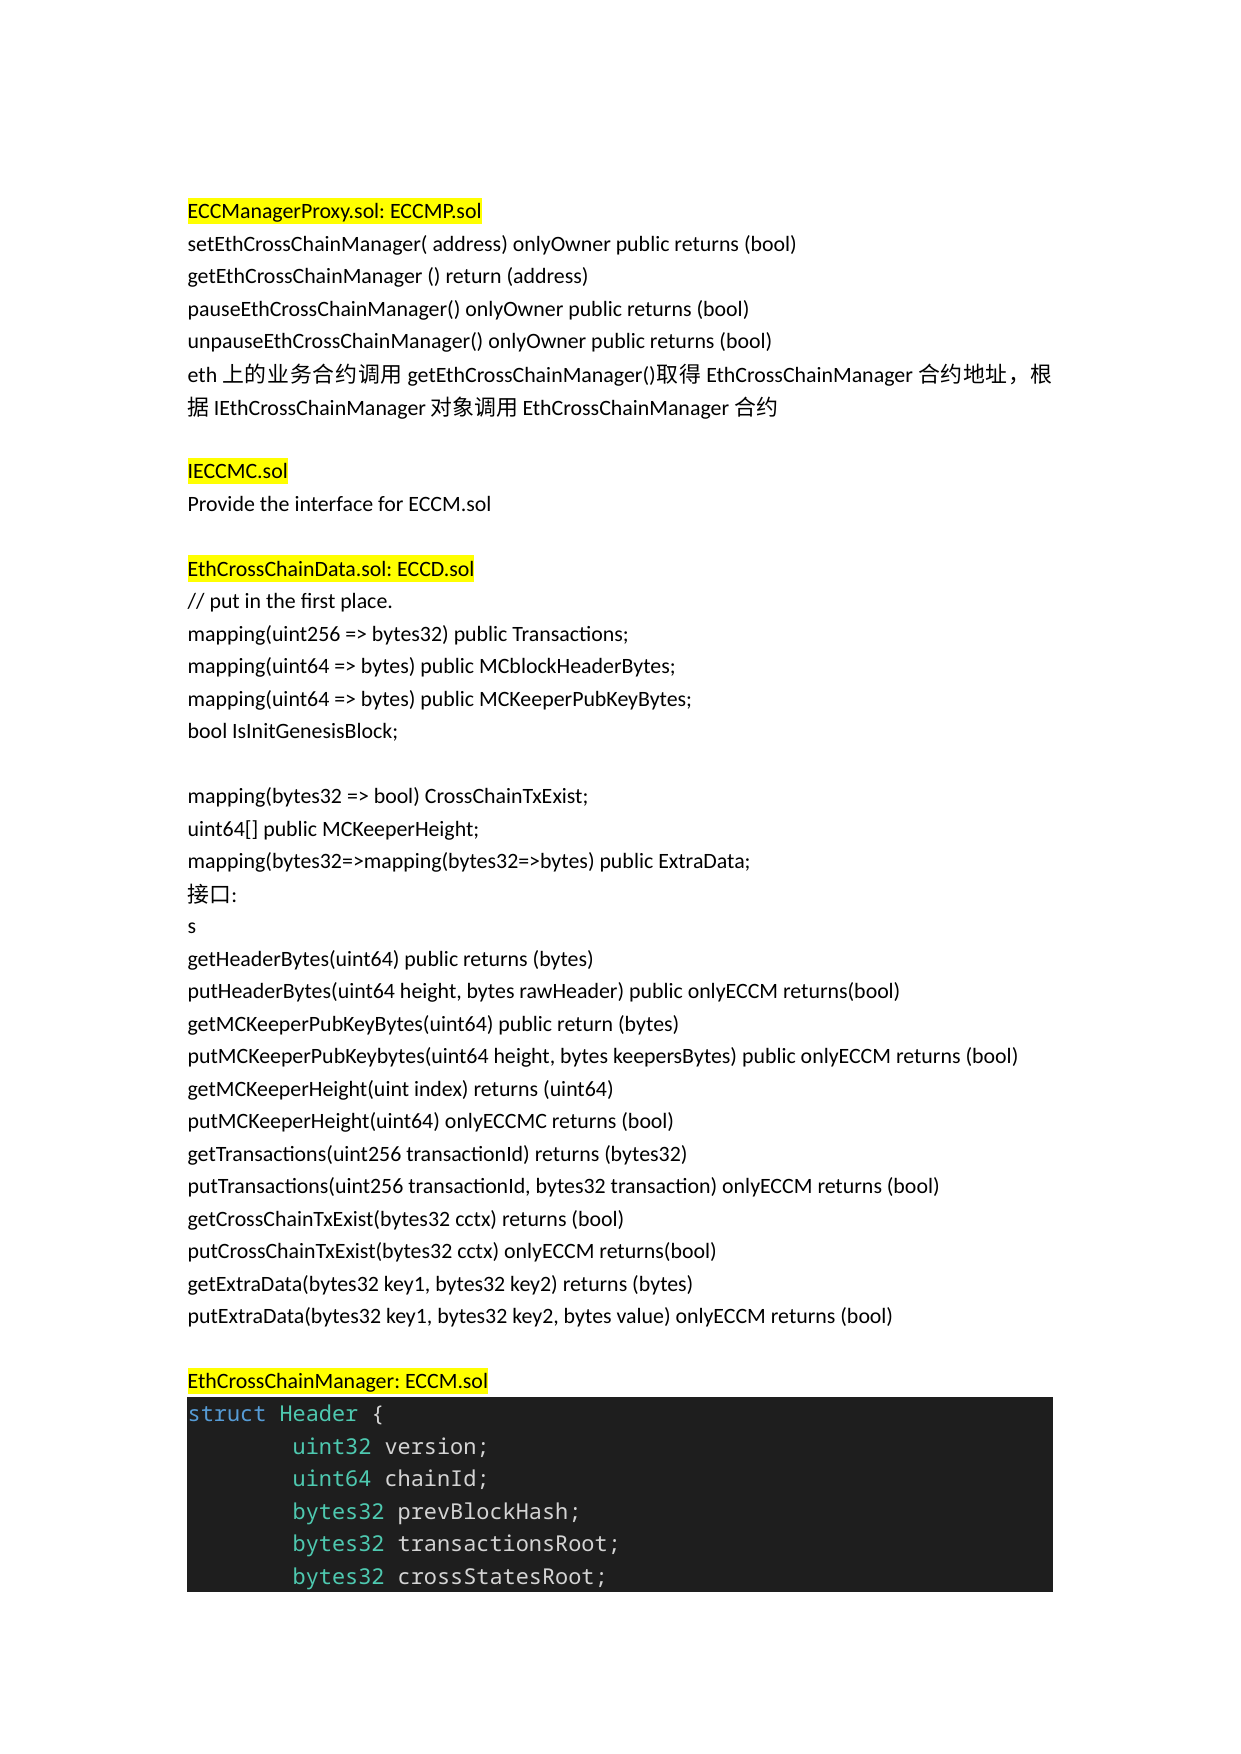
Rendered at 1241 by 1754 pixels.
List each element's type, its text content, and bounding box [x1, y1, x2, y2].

text uint32 version; [187, 1429, 1053, 1462]
text mapping(uint64 => bytes) public MCblockHeaderBytes; [187, 649, 1053, 682]
text putHeaderBytes(uint64 height, bytes rawHeader) public onlyECCM returns(bool) [187, 974, 1053, 1007]
text bytes32 transactionsRoot; [187, 1527, 1053, 1559]
text setEthCrossChainManager( address) onlyOwner public returns (bool) [187, 227, 1053, 259]
text Provide the interface for ECCM.sol [187, 487, 1053, 519]
text putExtraData(bytes32 key1, bytes32 key2, bytes value) onlyECCM returns (bool) [187, 1299, 1053, 1332]
text uint64 chainId; [187, 1462, 1053, 1494]
text EthCrossChainData.sol: ECCD.sol [187, 552, 1053, 584]
text getCrossChainTxExist(bytes32 cctx) returns (bool) [187, 1202, 1053, 1234]
text putMCKeeperHeight(uint64) onlyECCMC returns (bool) [187, 1104, 1053, 1137]
text mapping(uint256 => bytes32) public Transactions; [187, 617, 1053, 649]
text 接口: [187, 877, 1053, 909]
text getMCKeeperHeight(uint index) returns (uint64) [187, 1072, 1053, 1104]
text uint64[] public MCKeeperHeight; [187, 812, 1053, 844]
text unpauseEthCrossChainManager() onlyOwner public returns (bool) eth上的业务合约调用getEthCrossChainManager()取得EthCrossChainManager合约地址，根据IEthCrossChainManager对象调用EthCrossChainManager 合约 [187, 324, 1053, 422]
text mapping(uint64 => bytes) public MCKeeperPubKeyBytes; [187, 682, 1053, 714]
text getMCKeeperPubKeyBytes(uint64) public return (bytes) [187, 1007, 1053, 1039]
text s [187, 909, 1053, 942]
text // put in the first place. [187, 584, 1053, 617]
text getHeaderBytes(uint64) public returns (bytes) [187, 942, 1053, 974]
text getExtraData(bytes32 key1, bytes32 key2) returns (bytes) [187, 1267, 1053, 1299]
text bytes32 crossStatesRoot; [187, 1559, 1053, 1592]
text bytes32 prevBlockHash; [187, 1494, 1053, 1527]
text bool IsInitGenesisBlock; [187, 714, 1053, 747]
text putMCKeeperPubKeybytes(uint64 height, bytes keepersBytes) public onlyECCM returns (bool) [187, 1039, 1053, 1072]
text struct Header { [187, 1397, 1053, 1429]
text pauseEthCrossChainManager() onlyOwner public returns (bool) [187, 292, 1053, 324]
text EthCrossChainManager: ECCM.sol [187, 1364, 1053, 1397]
text putTransactions(uint256 transactionId, bytes32 transaction) onlyECCM returns (bool) [187, 1169, 1053, 1202]
text IECCMC.sol [187, 454, 1053, 487]
text mapping(bytes32=>mapping(bytes32=>bytes) public ExtraData; [187, 844, 1053, 877]
text getEthCrossChainManager () return (address) [187, 259, 1053, 292]
text getTransactions(uint256 transactionId) returns (bytes32) [187, 1137, 1053, 1169]
text putCrossChainTxExist(bytes32 cctx) onlyECCM returns(bool) [187, 1234, 1053, 1267]
text mapping(bytes32 => bool) CrossChainTxExist; [187, 779, 1053, 812]
text ECCManagerProxy.sol: ECCMP.sol [187, 194, 1053, 227]
